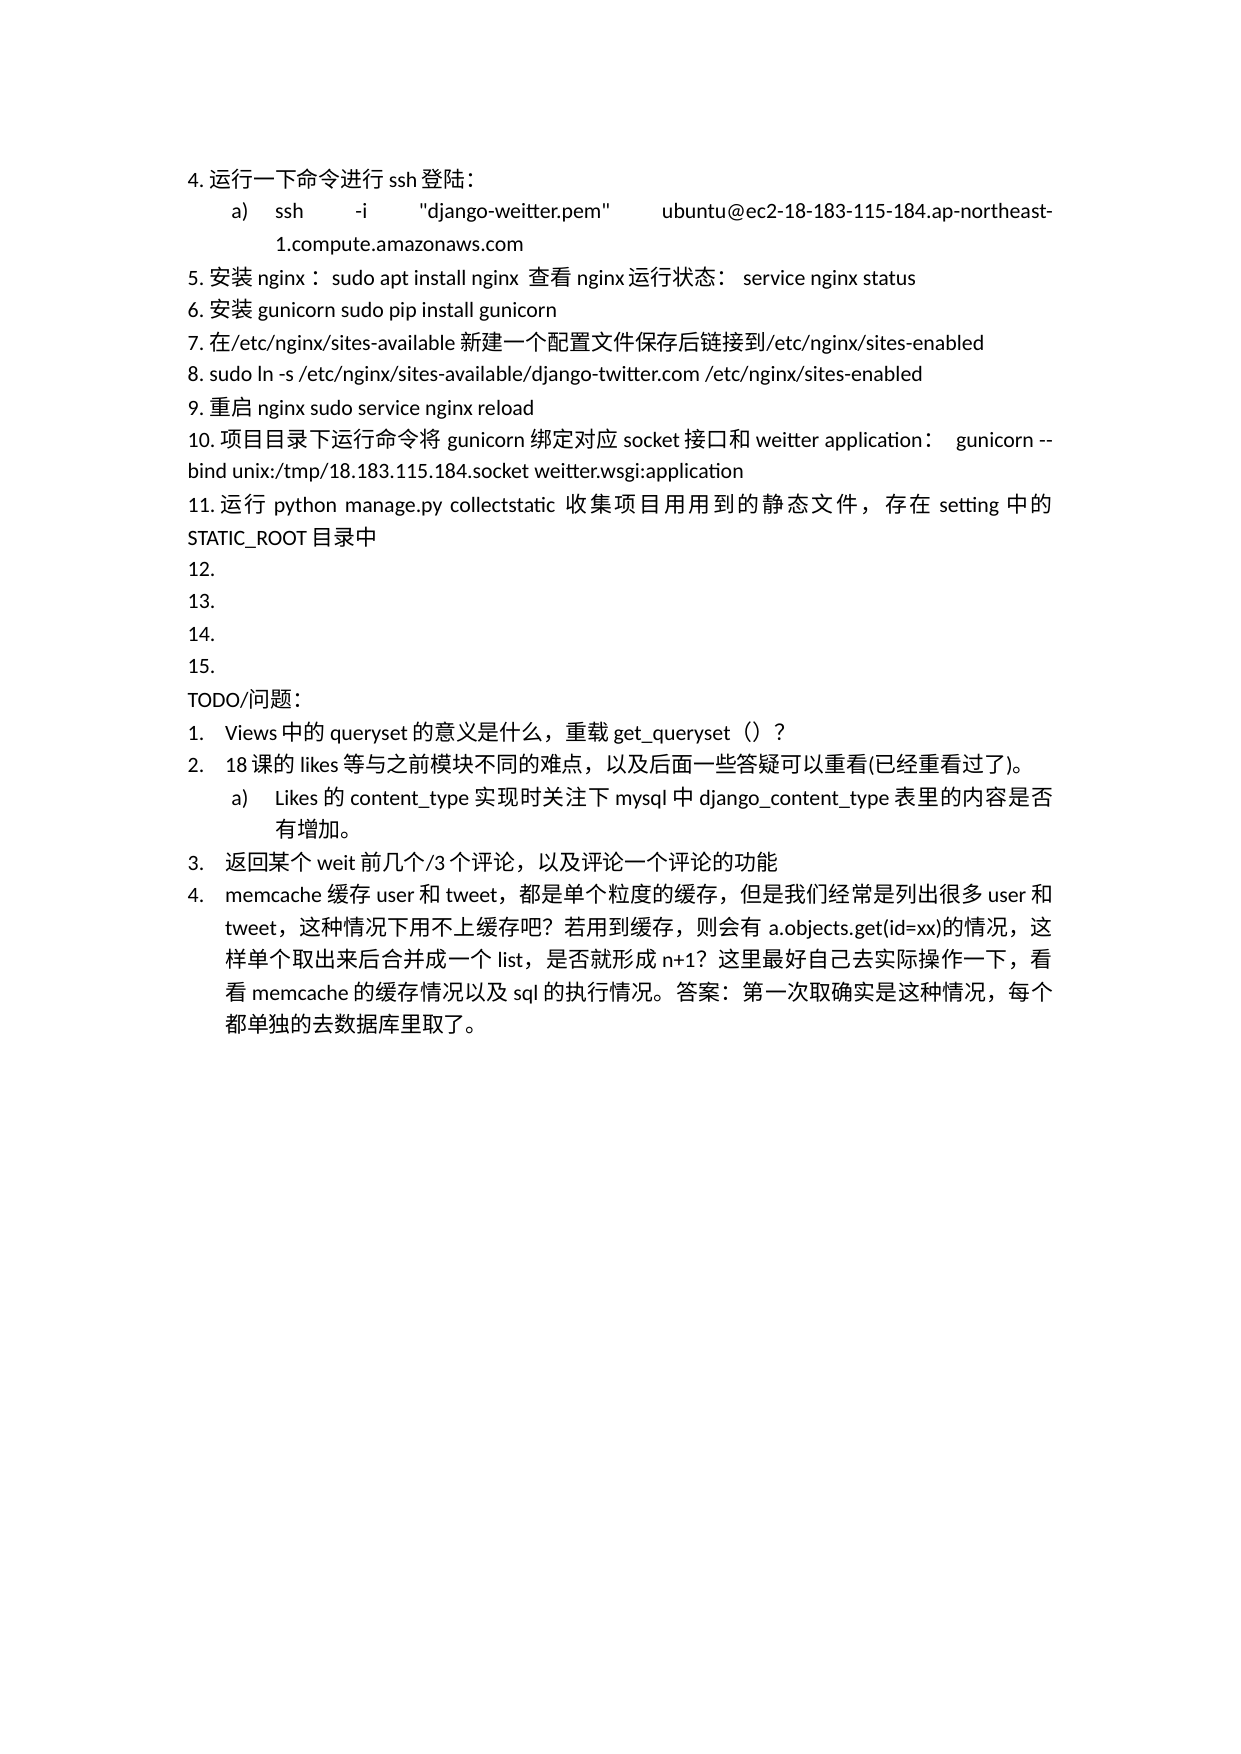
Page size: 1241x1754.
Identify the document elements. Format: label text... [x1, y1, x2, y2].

list 运行一下命令进行ssh登陆： [187, 162, 1053, 194]
list 安装nginx ：sudo apt install nginx 查看nginx运行状态： service nginx status [187, 259, 1053, 292]
list memcache 缓存user和tweet，都是单个粒度的缓存，但是我们经常是列出很多user和tweet，这种情况下用不上缓存吧？若用到缓存，则会有a.objects.get(id=xx)的情况，这样单个取出来后合并成一个list，是否就形成n+1？这里最好自己去实际操作一下，看看memcache的缓存情况以及sql的执行情况。答案：第一次取确实是这种情况，每个都单独的去数据库里取了。 [187, 877, 1053, 1039]
list ssh -i "django-weitter.pem" ubuntu@ec2-18-183-115-184.ap-northeast-1.compute.amazonaws.com [231, 194, 1053, 259]
list 返回某个weit前几个/3个评论，以及评论一个评论的功能 [187, 844, 1053, 877]
list Views中的queryset的意义是什么，重载get_queryset（）？ [187, 714, 1053, 747]
text TODO/问题： [187, 682, 1053, 714]
list 18课的likes等与之前模块不同的难点，以及后面一些答疑可以重看(已经重看过了)。 [187, 747, 1053, 779]
list 运行python manage.py collectstatic 收集项目用用到的静态文件，存在setting中的STATIC_ROOT目录中 [187, 487, 1053, 552]
list sudo ln -s /etc/nginx/sites-available/django-twitter.com /etc/nginx/sites-enabled [187, 357, 1053, 389]
list Likes的content_type实现时关注下mysql中django_content_type表里的内容是否有增加。 [231, 779, 1053, 844]
list 项目目录下运行命令将gunicorn绑定对应socket接口和weitter application： gunicorn --bind unix:/tmp/18.183.115.184.socket weitter.wsgi:application [187, 422, 1053, 487]
list 在/etc/nginx/sites-available新建一个配置文件保存后链接到/etc/nginx/sites-enabled [187, 324, 1053, 357]
list 安装 gunicorn sudo pip install gunicorn [187, 292, 1053, 324]
list 重启nginx sudo service nginx reload [187, 389, 1053, 422]
